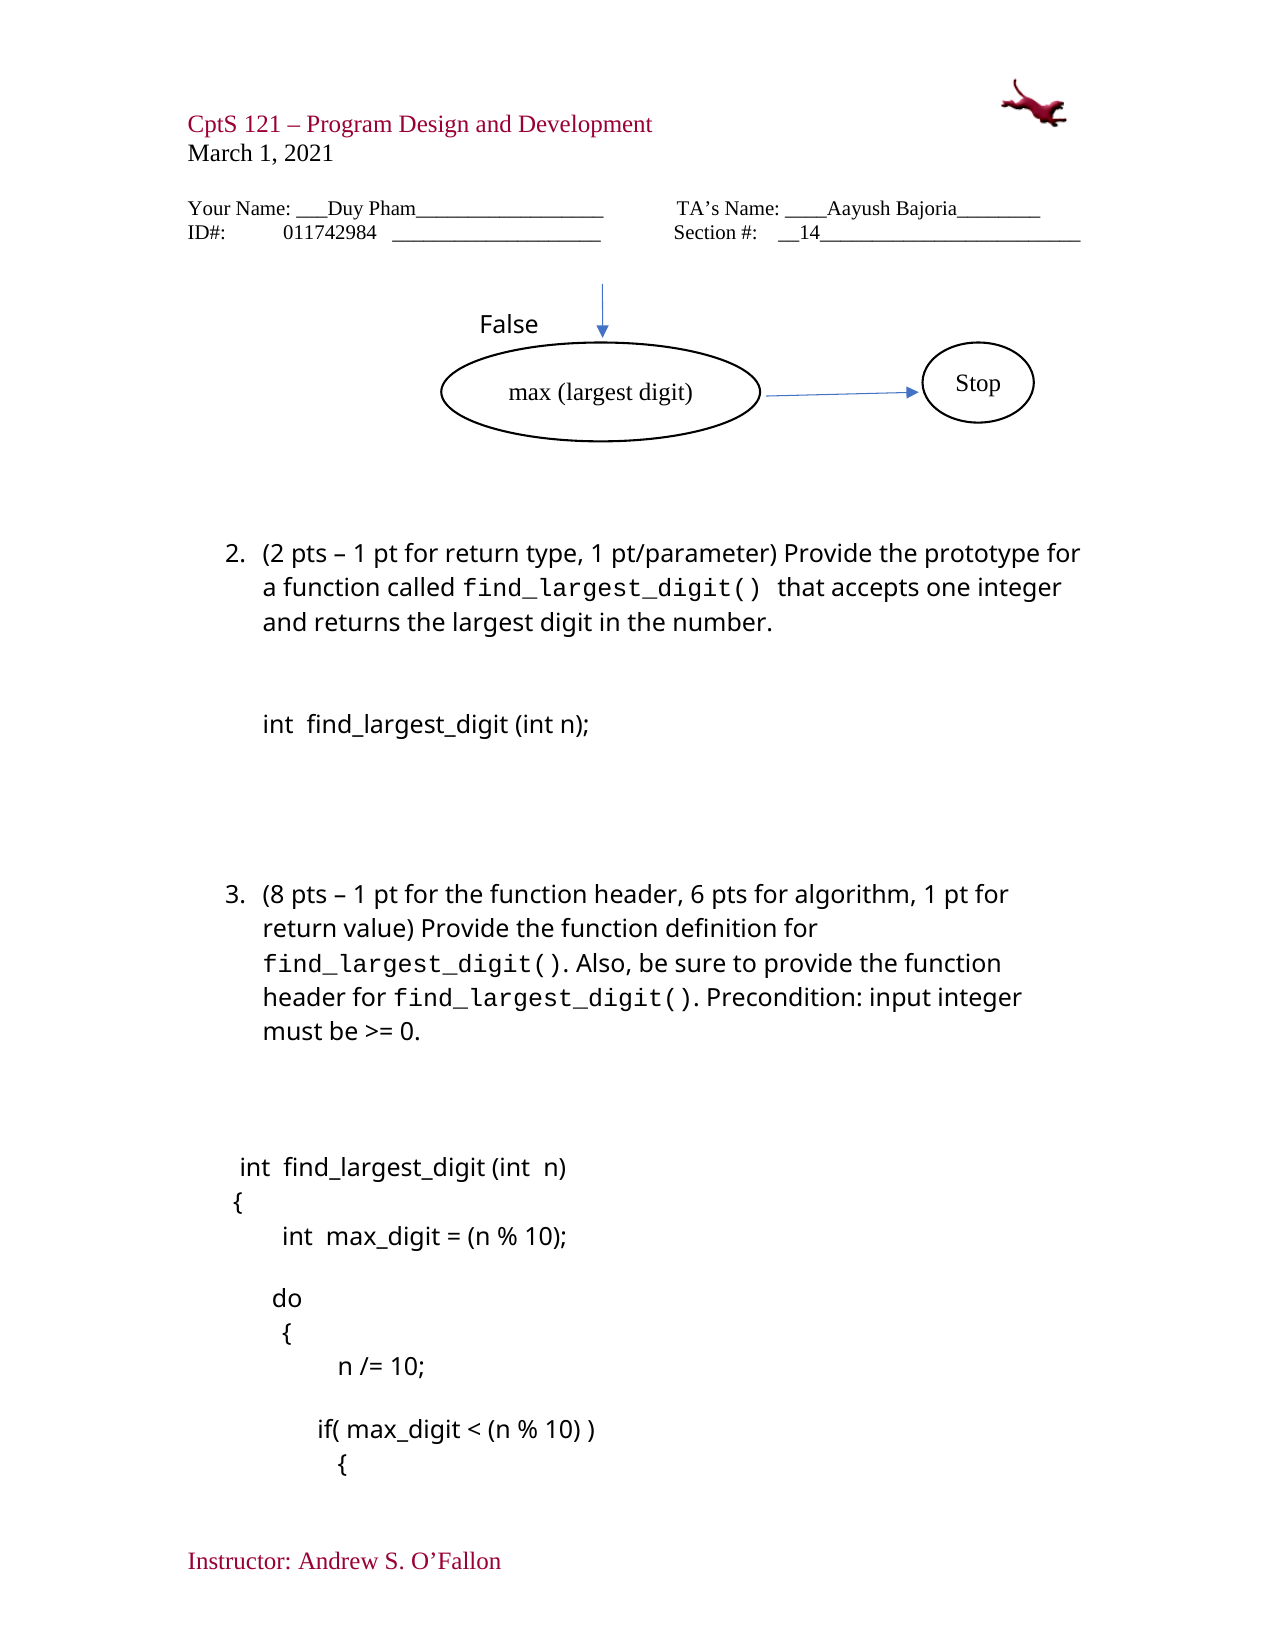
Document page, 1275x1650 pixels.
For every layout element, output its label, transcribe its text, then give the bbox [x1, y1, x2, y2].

list (2 pts – 1 pt for return type, 1 pt/parameter) Provide the prototype for a function called find_largest_digit() that accepts one integer and returns the largest digit in the number. [225, 536, 1087, 638]
text int find_largest_digit (int n) [187, 1150, 1087, 1184]
text { [187, 1184, 1087, 1218]
text int max_digit = (n % 10); [187, 1218, 1087, 1252]
text { [187, 1446, 1087, 1480]
text False [187, 307, 1087, 341]
picture [990, 75, 1081, 133]
list (8 pts – 1 pt for the function header, 6 pts for algorithm, 1 pt for return value) Provide the function definition for find_largest_digit(). Also, be sure to provide the function header for find_largest_digit(). Precondition: input integer must be >= 0. [225, 877, 1087, 1048]
text { [187, 1315, 1087, 1349]
text int find_largest_digit (int n); [262, 707, 1087, 741]
text if( max_digit < (n % 10) ) [187, 1412, 1087, 1446]
text do [187, 1281, 1087, 1315]
text n /= 10; [187, 1349, 1087, 1383]
